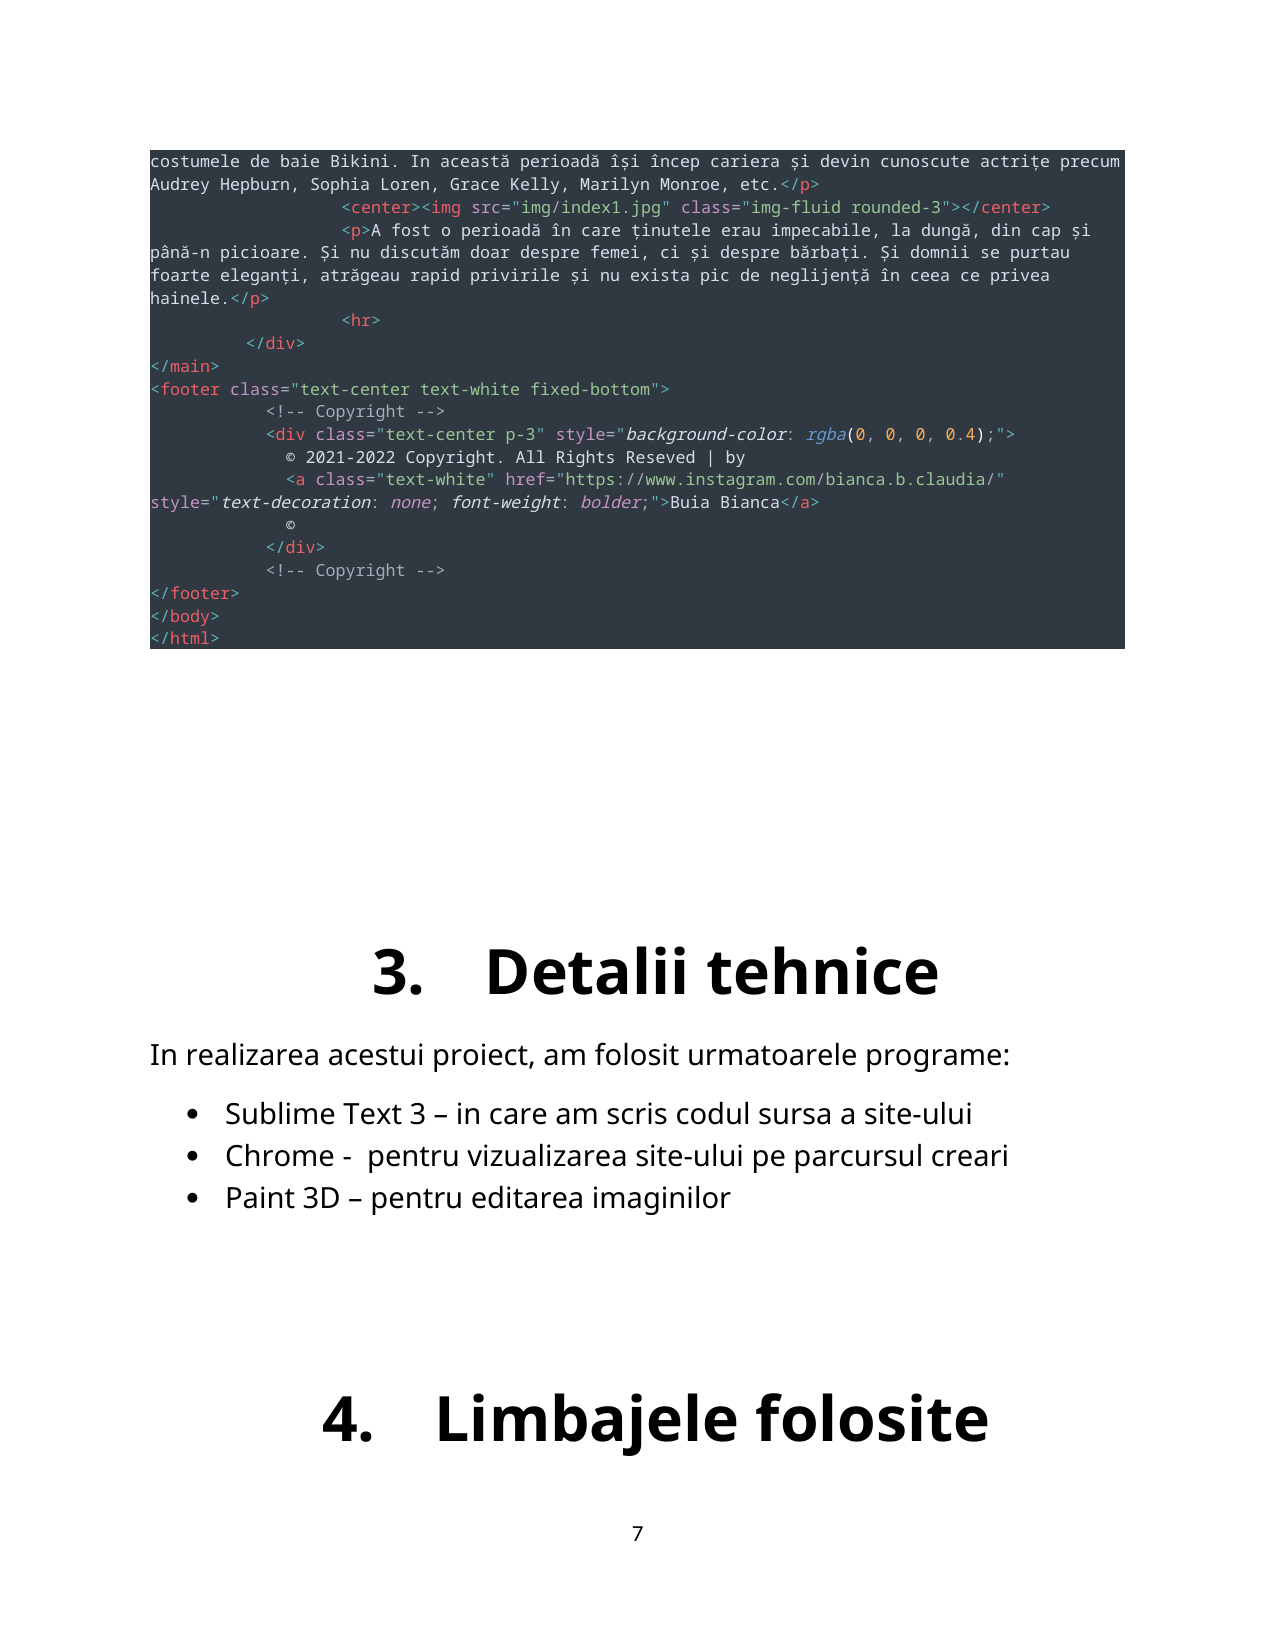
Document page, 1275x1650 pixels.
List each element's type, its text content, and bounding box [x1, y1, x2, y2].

text <!-- Copyright --> [150, 559, 1125, 581]
list Paint 3D – pentru editarea imaginilor [187, 1177, 1125, 1217]
text </footer> [150, 581, 1125, 604]
text </div> [150, 332, 1125, 354]
list Chrome - pentru vizualizarea site-ului pe parcursul creari [187, 1135, 1125, 1175]
text <footer class="text-center text-white fixed-bottom"> [150, 377, 1125, 400]
text © [150, 513, 1125, 536]
text <hr> [150, 309, 1125, 332]
list Detalii tehnice [187, 928, 1125, 1013]
list Limbajele folosite [187, 1375, 1125, 1460]
text In realizarea acestui proiect, am folosit urmatoarele programe: [150, 1034, 1125, 1074]
text <center><img src="img/index1.jpg" class="img-fluid rounded-3"></center> [150, 195, 1125, 218]
text <div class="text-center p-3" style="background-color: rgba(0, 0, 0, 0.4);"> [150, 422, 1125, 445]
text <a class="text-white" href="https://www.instagram.com/bianca.b.claudia/" style="text-decoration: none; font-weight: bolder;">Buia Bianca</a> [150, 468, 1125, 513]
text <!-- Copyright --> [150, 400, 1125, 422]
text </body> [150, 604, 1125, 627]
text </html> [150, 627, 1125, 649]
text </div> [150, 536, 1125, 559]
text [150, 150, 1125, 195]
text © 2021-2022 Copyright. All Rights Reseved | by [150, 445, 1125, 468]
text </main> [150, 354, 1125, 377]
text <p>A fost o perioadă în care ținutele erau impecabile, la dungă, din cap și până-n picioare. Și nu discutăm doar despre femei, ci și despre bărbați. Și domnii se purtau foarte eleganți, atrăgeau rapid privirile și nu exista pic de neglijență în ceea ce privea hainele.</p> [150, 218, 1125, 309]
list Sublime Text 3 – in care am scris codul sursa a site-ului [187, 1093, 1125, 1133]
